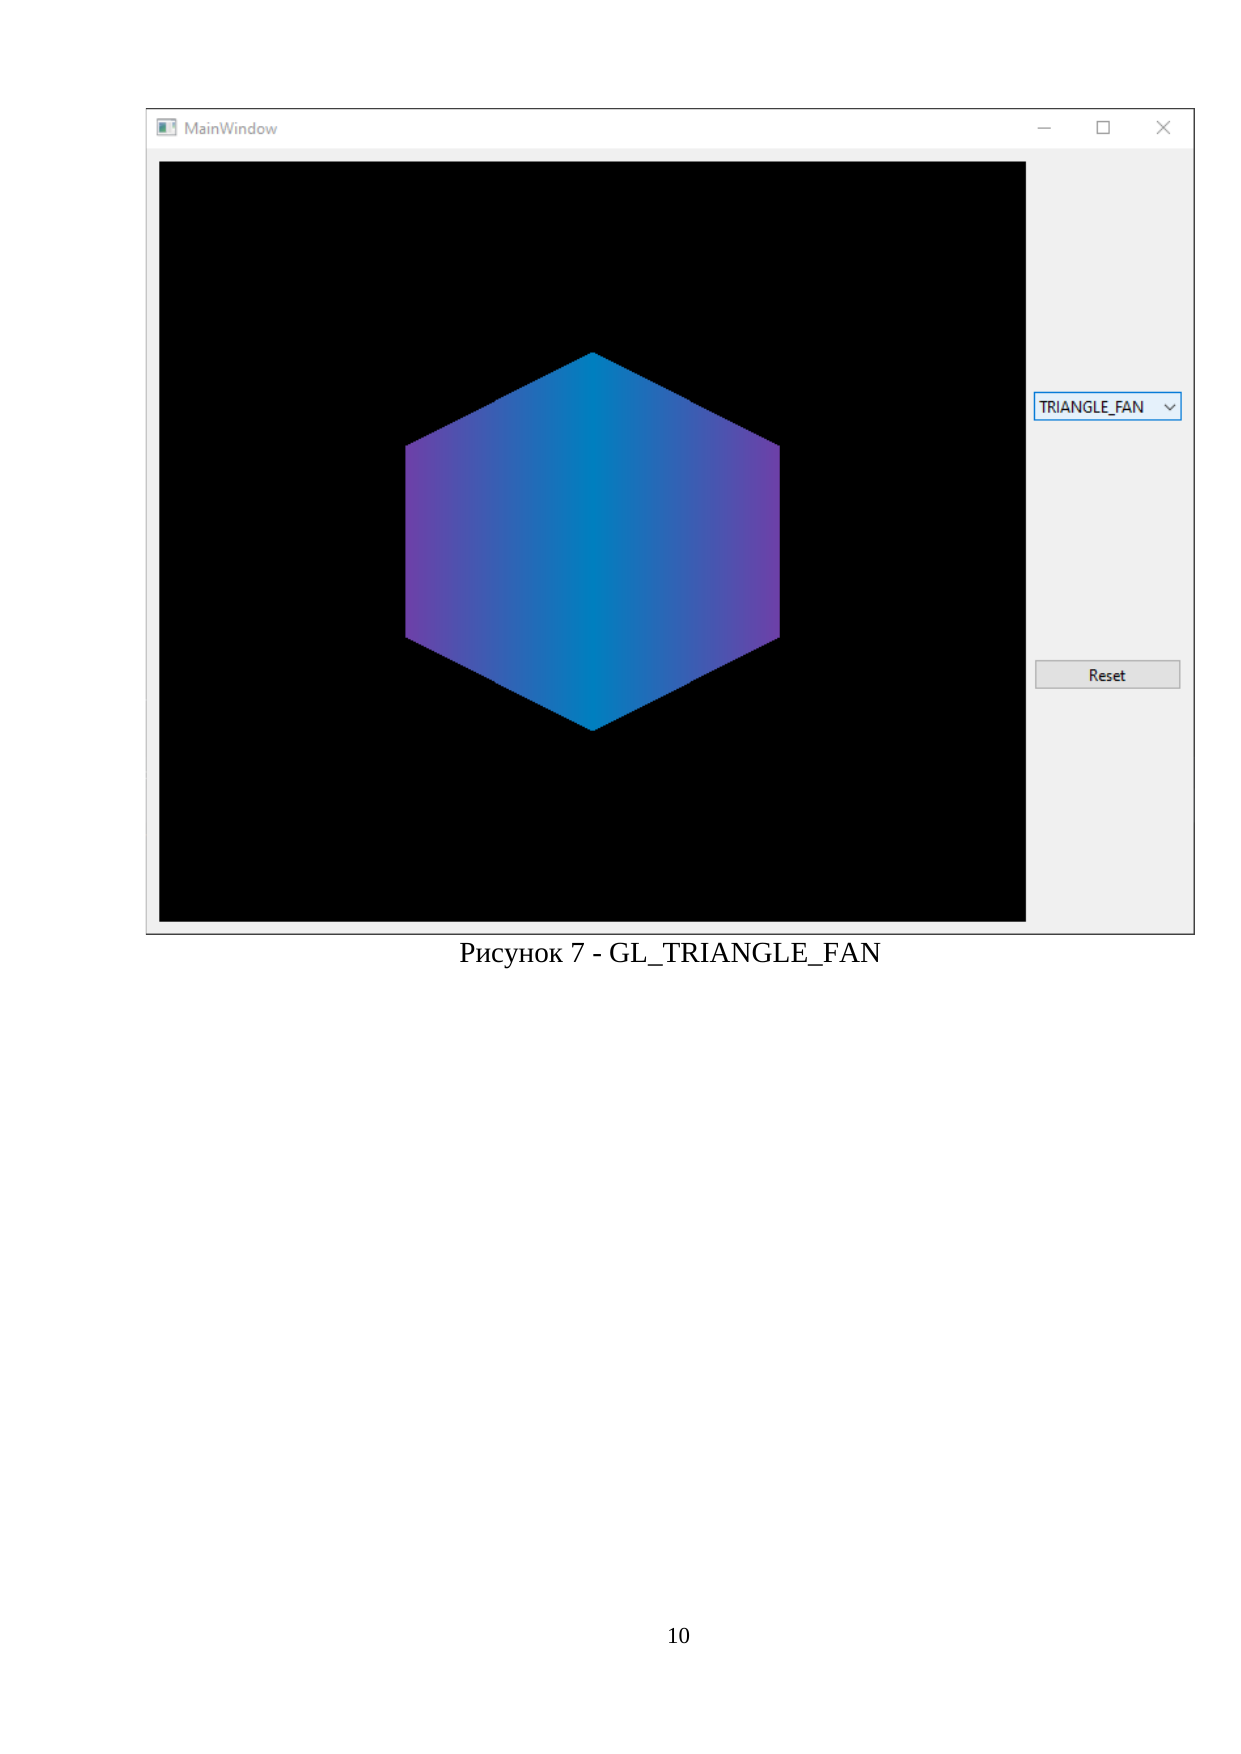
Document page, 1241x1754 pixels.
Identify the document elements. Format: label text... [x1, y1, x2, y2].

picture [145, 108, 1195, 935]
text Рисунок 7 - GL_TRIANGLE_FAN [146, 935, 1194, 968]
